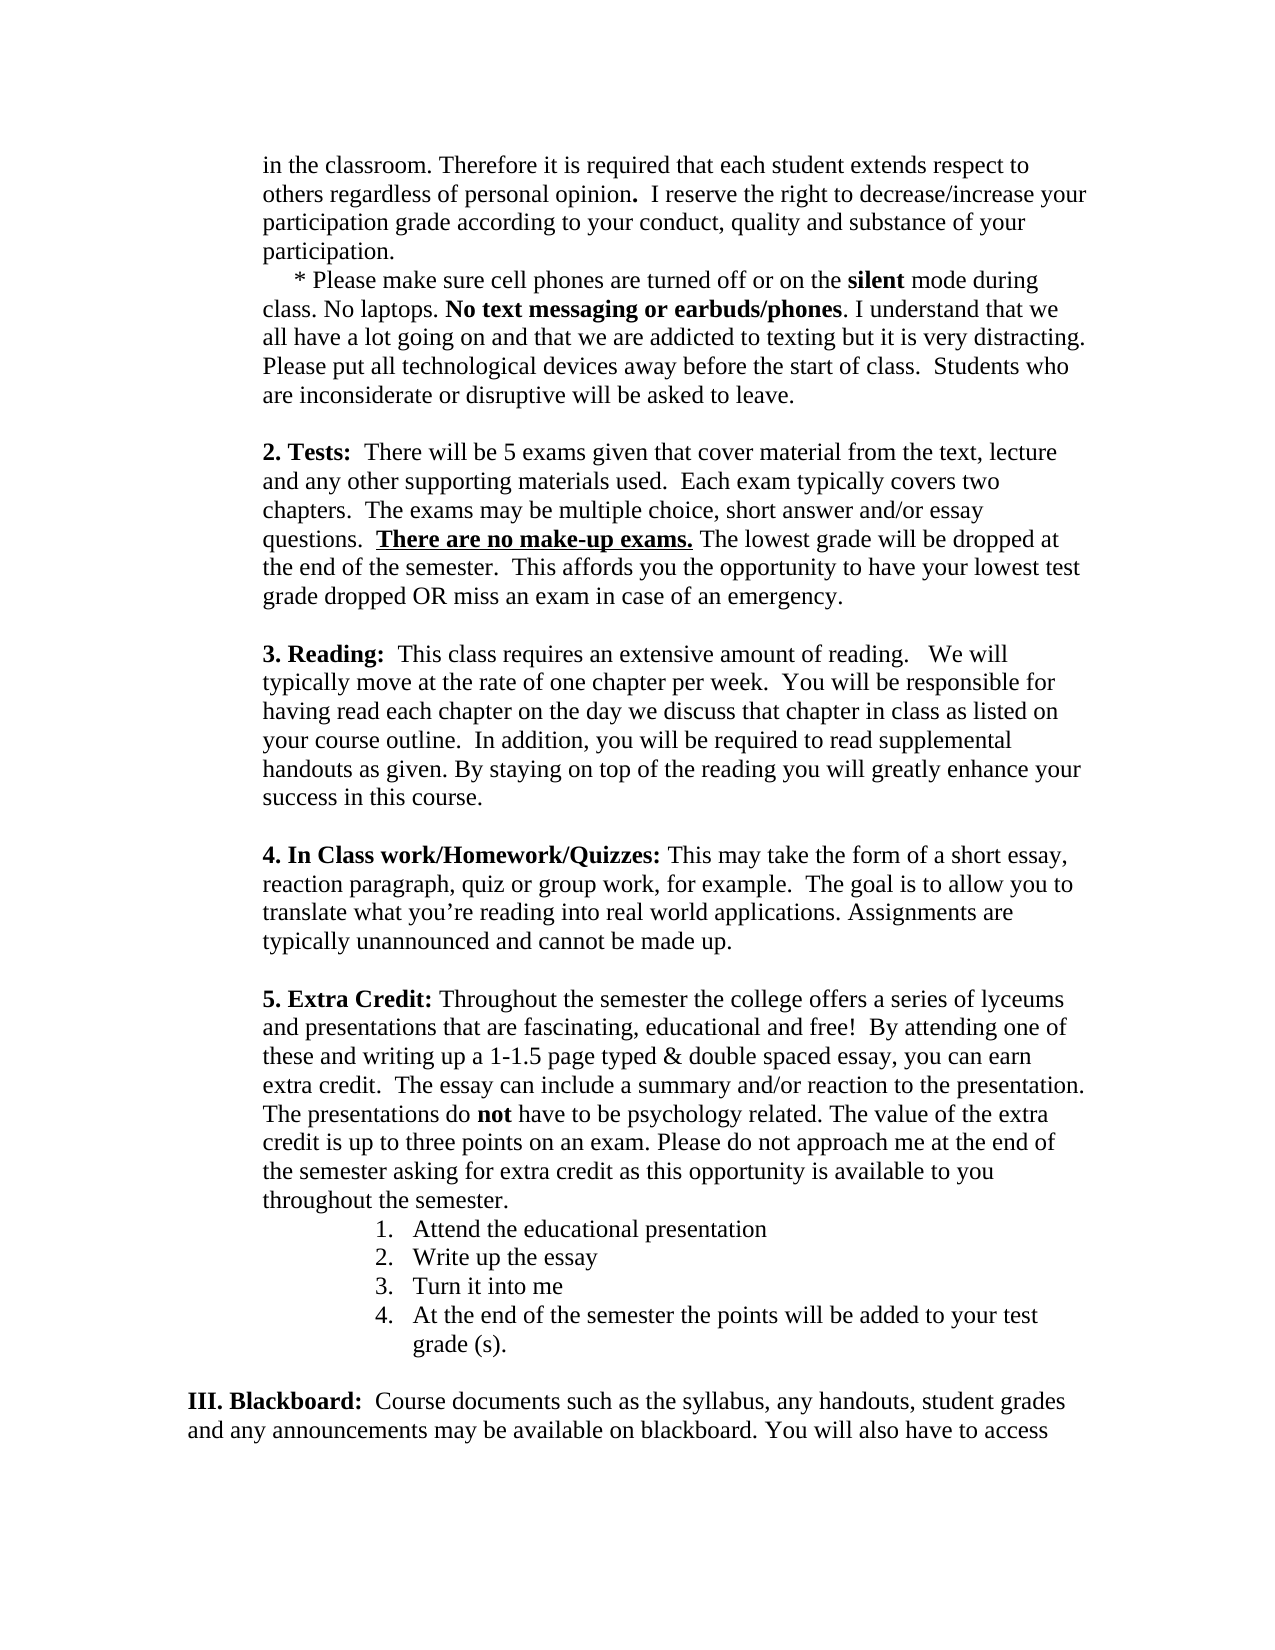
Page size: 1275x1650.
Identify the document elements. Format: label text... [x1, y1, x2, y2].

list Attend the educational presentation [375, 1214, 1087, 1242]
text 4. In Class work/Homework/Quizzes: This may take the form of a short essay, reaction paragraph, quiz or group work, for example. The goal is to allow you to translate what you’re reading into real world applications. Assignments are typically unannounced and cannot be made up. [262, 840, 1087, 955]
text * Please make sure cell phones are turned off or on the silent mode during class. No laptops. No text messaging or earbuds/phones. I understand that we all have a lot going on and that we are addicted to texting but it is very distracting. Please put all technological devices away before the start of class. Students who are inconsiderate or disruptive will be asked to leave. [262, 265, 1087, 409]
list At the end of the semester the points will be added to your test grade (s). [375, 1300, 1087, 1357]
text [187, 1386, 1087, 1444]
text 2. Tests: There will be 5 exams given that cover material from the text, lecture and any other supporting materials used. Each exam typically covers two chapters. The exams may be multiple choice, short answer and/or essay questions. There are no make-up exams. The lowest grade will be dropped at the end of the semester. This affords you the opportunity to have your lowest test grade dropped OR miss an exam in case of an emergency. [262, 437, 1087, 610]
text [262, 150, 1087, 265]
list Turn it into me [375, 1271, 1087, 1300]
list Write up the essay [375, 1242, 1087, 1271]
text 3. Reading: This class requires an extensive amount of reading. We will typically move at the rate of one chapter per week. You will be responsible for having read each chapter on the day we discuss that chapter in class as listed on your course outline. In addition, you will be required to read supplemental handouts as given. By staying on top of the reading you will greatly enhance your success in this course. [262, 639, 1087, 811]
text 5. Extra Credit: Throughout the semester the college offers a series of lyceums and presentations that are fascinating, educational and free! By attending one of these and writing up a 1-1.5 page typed & double spaced essay, you can earn extra credit. The essay can include a summary and/or reaction to the presentation. The presentations do not have to be psychology related. The value of the extra credit is up to three points on an exam. Please do not approach me at the end of the semester asking for extra credit as this opportunity is available to you throughout the semester. [262, 984, 1087, 1214]
